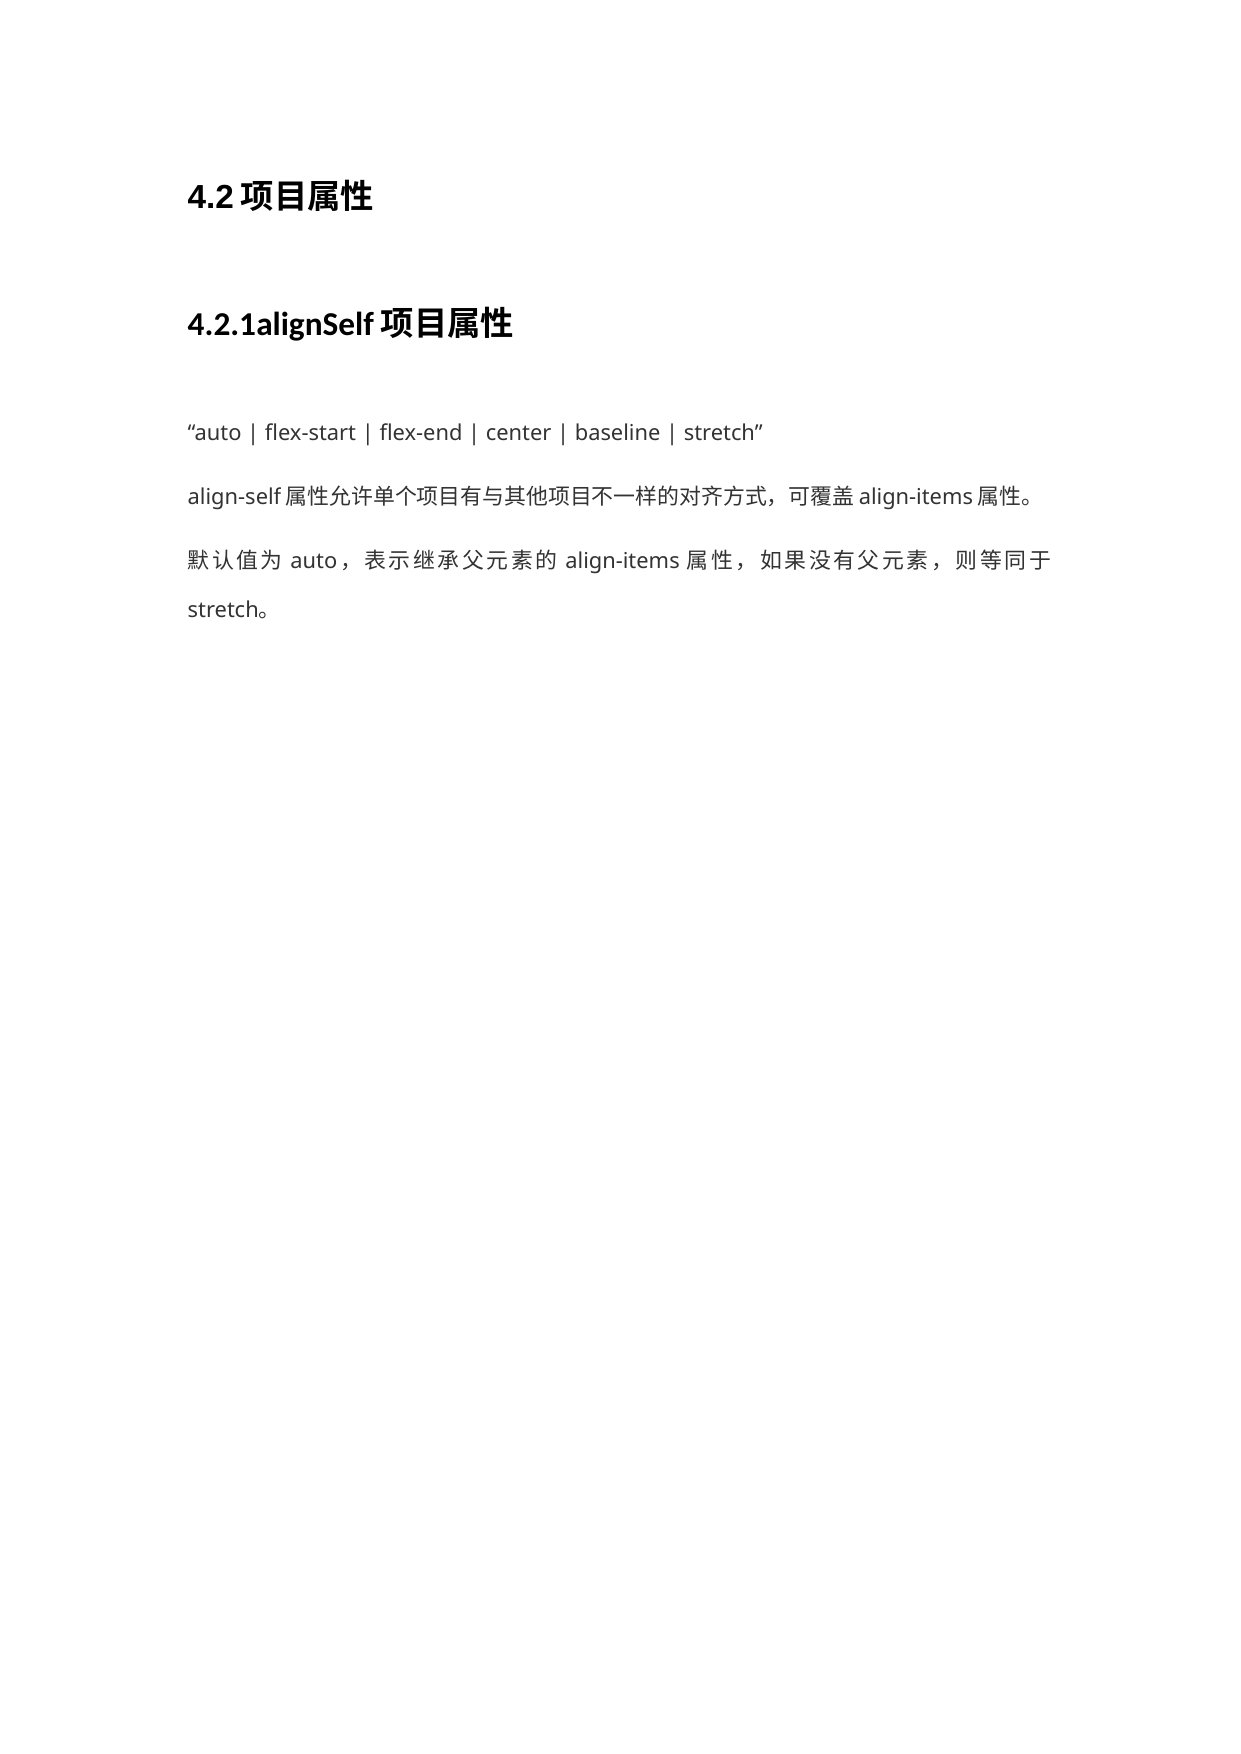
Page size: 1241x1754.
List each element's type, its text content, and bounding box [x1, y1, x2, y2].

text align-self属性允许单个项目有与其他项目不一样的对齐方式，可覆盖align-items属性。 [187, 478, 1053, 511]
text 默认值为auto，表示继承父元素的align-items属性，如果没有父元素，则等同于stretch。 [187, 542, 1053, 624]
subtitle 4.2.1alignSelf项目属性 [187, 289, 1053, 354]
subtitle 4.2项目属性 [187, 162, 1053, 227]
text “auto | flex-start | flex-end | center | baseline | stretch” [187, 416, 1053, 448]
